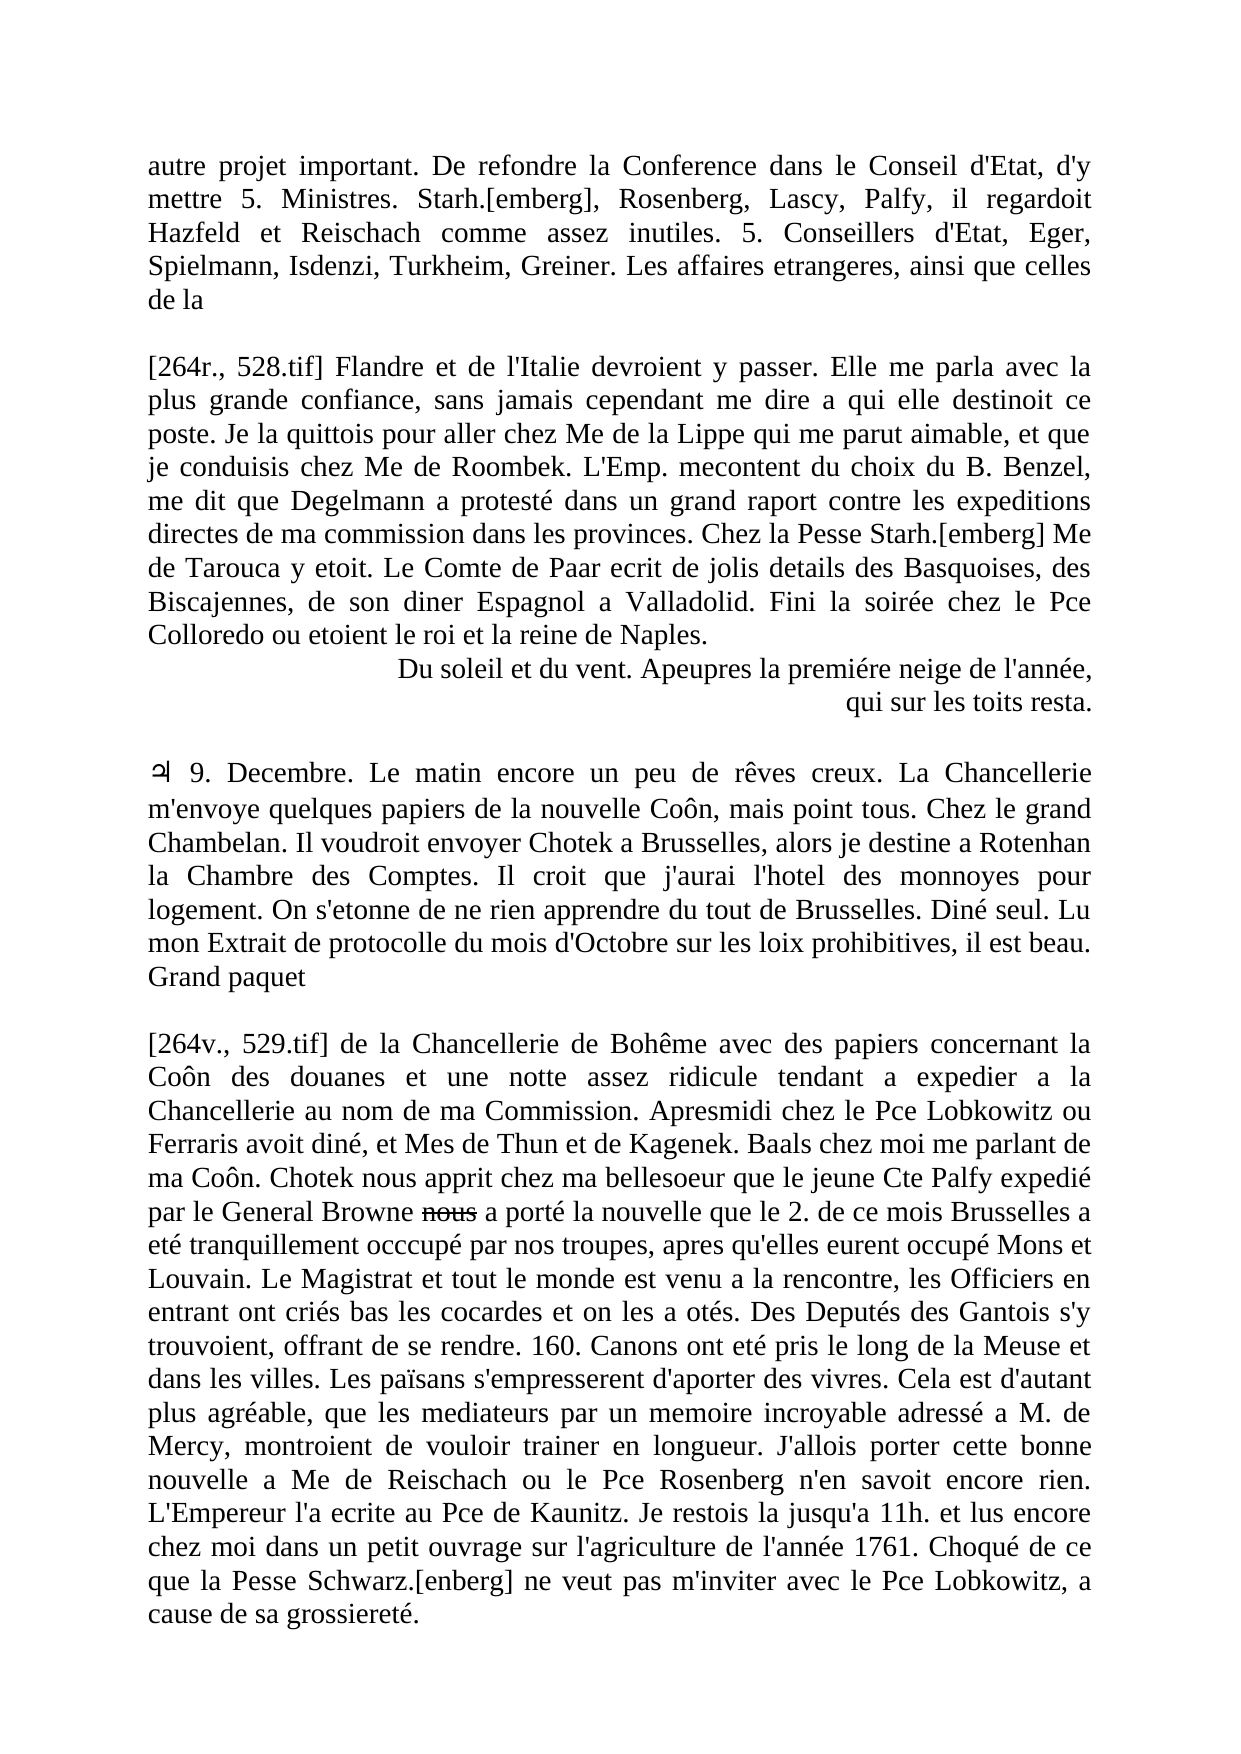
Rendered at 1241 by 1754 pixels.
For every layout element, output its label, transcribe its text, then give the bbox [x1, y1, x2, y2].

text [264r., 528.tif] Flandre et de l'Italie devroient y passer. Elle me parla avec la plus grande confiance, sans jamais cependant me dire a qui elle destinoit ce poste. Je la quittois pour aller chez Me de la Lippe qui me parut aimable, et que je conduisis chez Me de Roombek. L'Emp. mecontent du choix du B. Benzel, me dit que Degelmann a protesté dans un grand raport contre les expeditions directes de ma commission dans les provinces. Chez la Pesse Starh.[emberg] Me de Tarouca y etoit. Le Comte de Paar ecrit de jolis details des Basquoises, des Biscajennes, de son diner Espagnol a Valladolid. Fini la soirée chez le Pce Colloredo ou etoient le roi et la reine de Naples. [148, 349, 1092, 651]
text Du soleil et du vent. Apeupres la premiére neige de l'année, [148, 651, 1092, 684]
text qui sur les toits resta. [148, 684, 1092, 718]
text [264v., 529.tif] de la Chancellerie de Bohême avec des papiers concernant la Coôn des douanes et une notte assez ridicule tendant a expedier a la Chancellerie au nom de ma Commission. Apresmidi chez le Pce Lobkowitz ou Ferraris avoit diné, et Mes de Thun et de Kagenek. Baals chez moi me parlant de ma Coôn. Chotek nous apprit chez ma bellesoeur que le jeune Cte Palfy expedié par le General Browne nous a porté la nouvelle que le 2. de ce mois Brusselles a eté tranquillement occcupé par nos troupes, apres qu'elles eurent occupé Mons et Louvain. Le Magistrat et tout le monde est venu a la rencontre, les Officiers en entrant ont criés bas les cocardes et on les a otés. Des Deputés des Gantois s'y trouvoient, offrant de se rendre. 160. Canons ont eté pris le long de la Meuse et dans les villes. Les païsans s'empresserent d'aporter des vivres. Cela est d'autant plus agréable, que les mediateurs par un memoire incroyable adressé a M. de Mercy, montroient de vouloir trainer en longueur. J'allois porter cette bonne nouvelle a Me de Reischach ou le Pce Rosenberg n'en savoit encore rien. L'Empereur l'a ecrite au Pce de Kaunitz. Je restois la jusqu'a 11h. et lus encore chez moi dans un petit ouvrage sur l'agriculture de l'année 1761. Choqué de ce que la Pesse Schwarz.[enberg] ne veut pas m'inviter avec le Pce Lobkowitz, a cause de sa grossiereté. [148, 1026, 1092, 1630]
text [148, 148, 1092, 315]
text ♃ 9. Decembre. Le matin encore un peu de rêves creux. La Chancellerie m'envoye quelques papiers de la nouvelle Coôn, mais point tous. Chez le grand Chambelan. Il voudroit envoyer Chotek a Brusselles, alors je destine a Rotenhan la Chambre des Comptes. Il croit que j'aurai l'hotel des monnoyes pour logement. On s'etonne de ne rien apprendre du tout de Brusselles. Diné seul. Lu mon Extrait de protocolle du mois d'Octobre sur les loix prohibitives, il est beau. Grand paquet [148, 751, 1092, 992]
